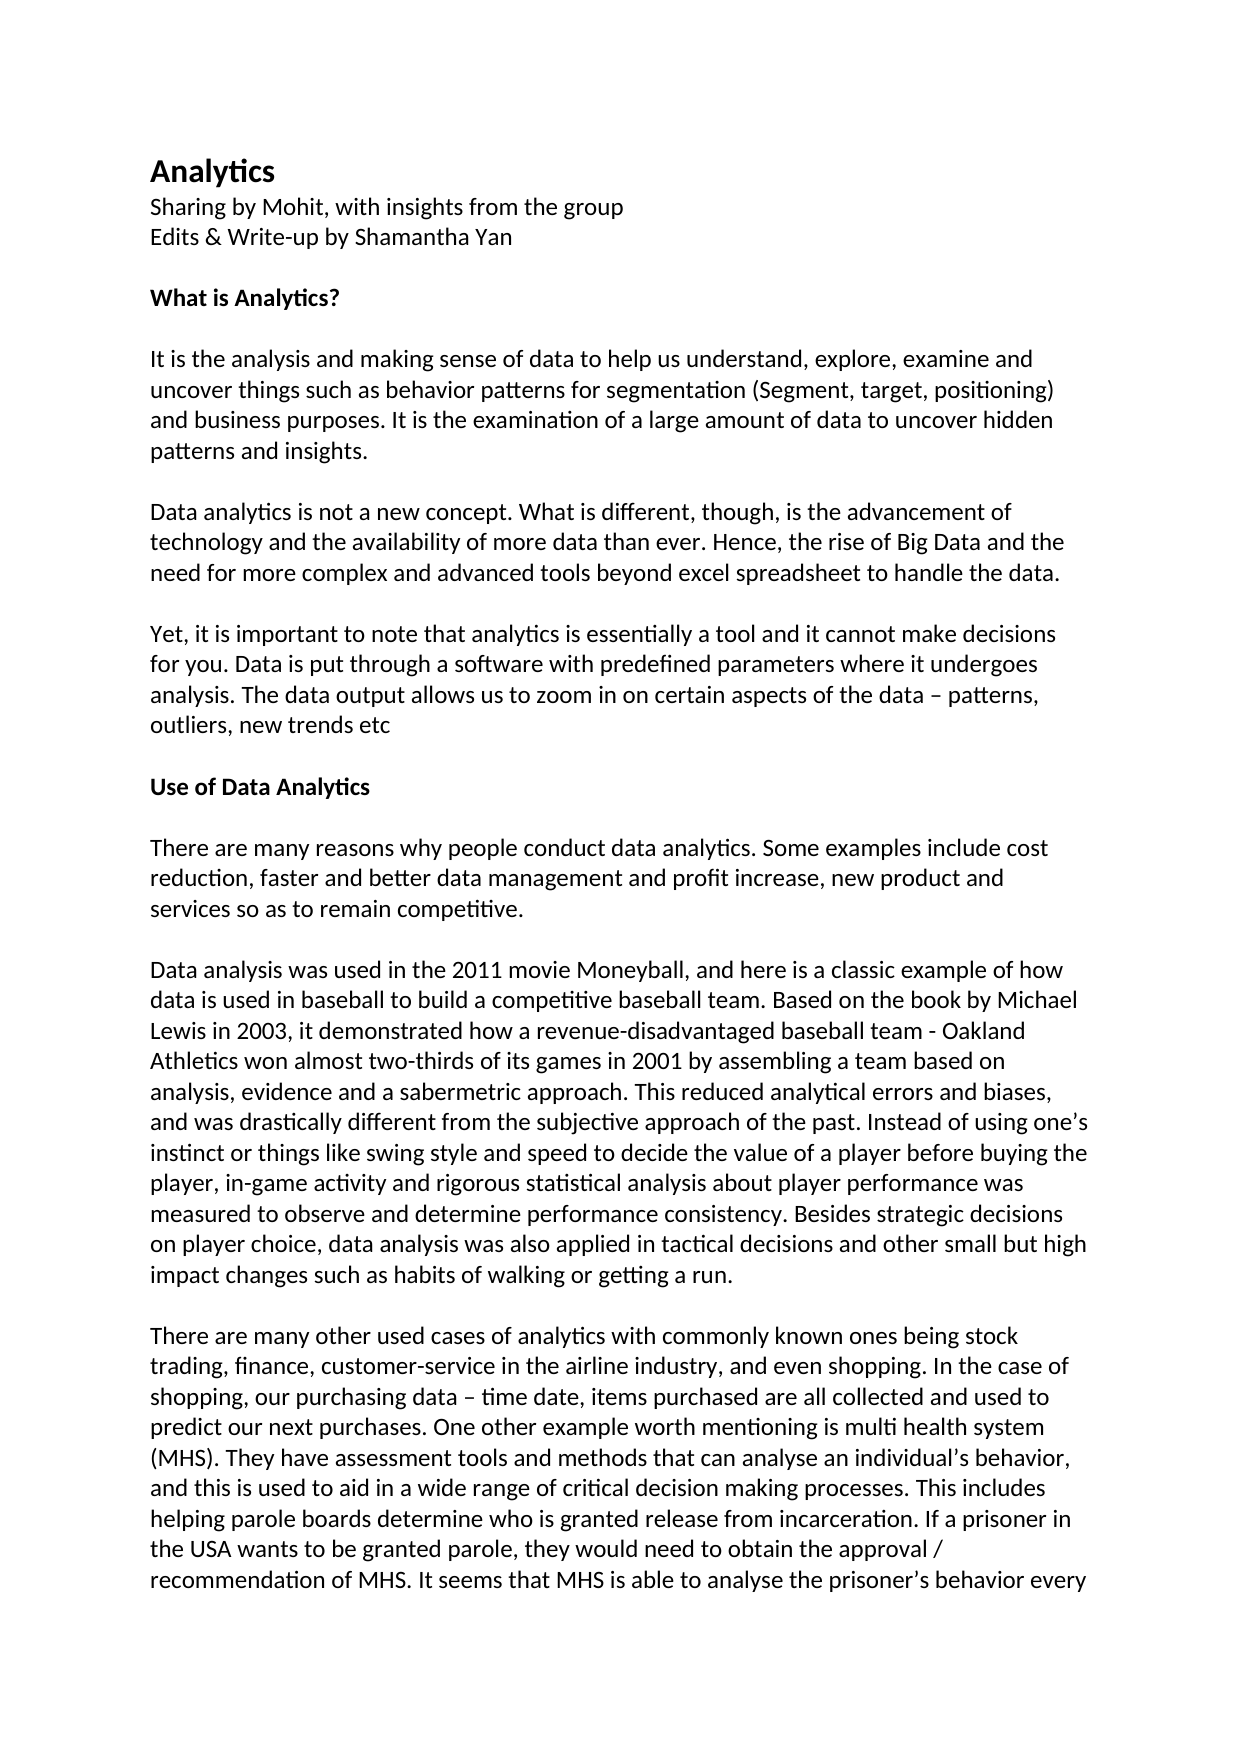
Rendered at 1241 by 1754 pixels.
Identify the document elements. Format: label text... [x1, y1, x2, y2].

text Data analytics is not a new concept. What is different, though, is the advancement of technology and the availability of more data than ever. Hence, the rise of Big Data and the need for more complex and advanced tools beyond excel spreadsheet to handle the data. [150, 496, 1090, 587]
text Use of Data Analytics [150, 771, 1090, 801]
text There are many reasons why people conduct data analytics. Some examples include cost reduction, faster and better data management and profit increase, new product and services so as to remain competitive. [150, 832, 1090, 923]
text Data analysis was used in the 2011 movie Moneyball, and here is a classic example of how data is used in baseball to build a competitive baseball team. Based on the book by Michael Lewis in 2003, it demonstrated how a revenue-disadvantaged baseball team - Oakland Athletics won almost two-thirds of its games in 2001 by assembling a team based on analysis, evidence and a sabermetric approach. This reduced analytical errors and biases, and was drastically different from the subjective approach of the past. Instead of using one’s instinct or things like swing style and speed to decide the value of a player before buying the player, in-game activity and rigorous statistical analysis about player performance was measured to observe and determine performance consistency. Besides strategic decisions on player choice, data analysis was also applied in tactical decisions and other small but high impact changes such as habits of walking or getting a run. [150, 954, 1090, 1289]
text There are many other used cases of analytics with commonly known ones being stock trading, finance, customer-service in the airline industry, and even shopping. In the case of shopping, our purchasing data – time date, items purchased are all collected and used to predict our next purchases. One other example worth mentioning is multi health system (MHS). They have assessment tools and methods that can analyse an individual’s behavior, and this is used to aid in a wide range of critical decision making processes. This includes helping parole boards determine who is granted release from incarceration. If a prisoner in the USA wants to be granted parole, they would need to obtain the approval / recommendation of MHS. It seems that MHS is able to analyse the prisoner’s behavior every [150, 1320, 1090, 1595]
text Analytics [150, 150, 1090, 191]
text Yet, it is important to note that analytics is essentially a tool and it cannot make decisions for you. Data is put through a software with predefined parameters where it undergoes analysis. The data output allows us to zoom in on certain aspects of the data – patterns, outliers, new trends etc [150, 618, 1090, 740]
text Sharing by Mohit, with insights from the group [150, 191, 1090, 221]
text It is the analysis and making sense of data to help us understand, explore, examine and uncover things such as behavior patterns for segmentation (Segment, target, positioning) and business purposes. It is the examination of a large amount of data to uncover hidden patterns and insights. [150, 343, 1090, 465]
text Edits & Write-up by Shamantha Yan [150, 221, 1090, 252]
text What is Analytics? [150, 282, 1090, 313]
